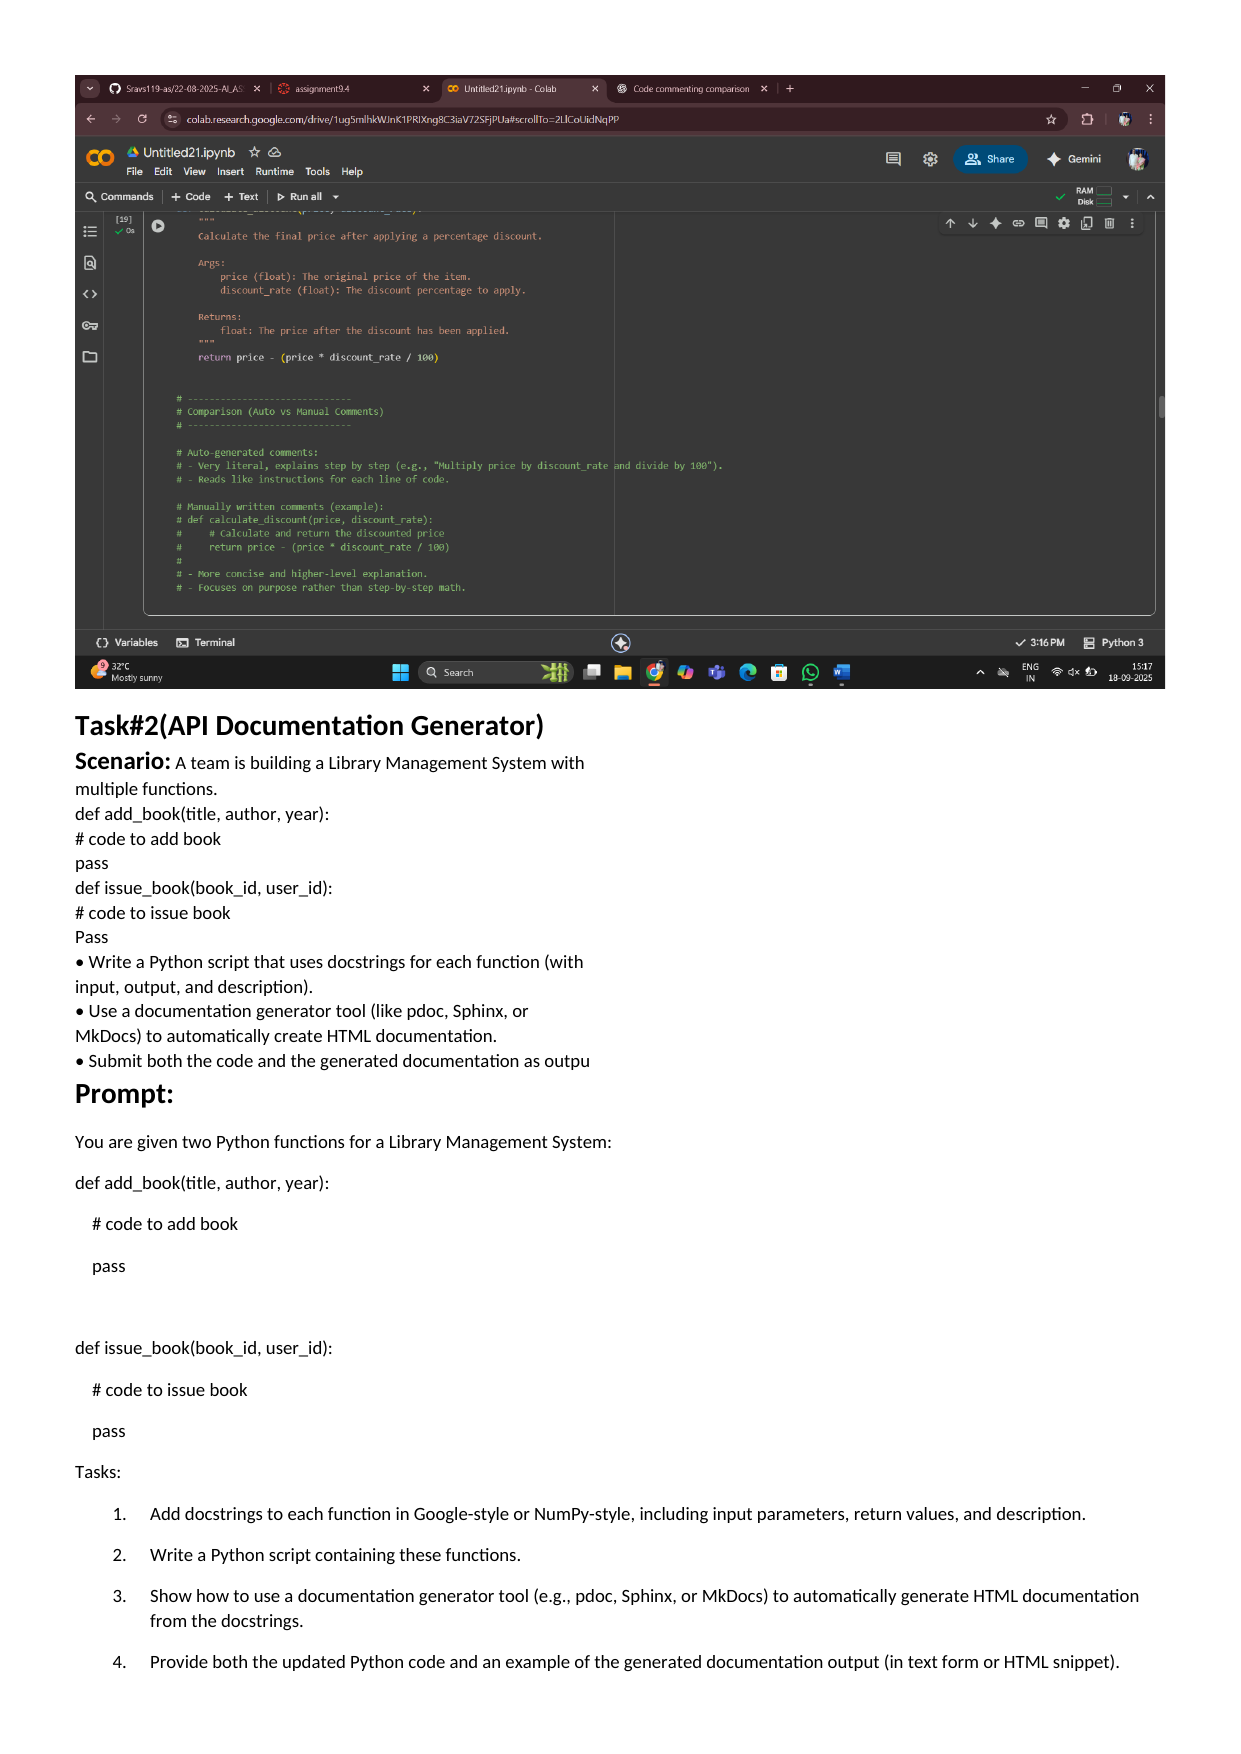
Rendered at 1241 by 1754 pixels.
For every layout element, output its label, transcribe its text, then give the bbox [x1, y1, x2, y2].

text Tasks: [75, 1461, 1165, 1483]
text def issue_book(book_id, user_id): [75, 1337, 1165, 1359]
list Add docstrings to each function in Google-style or NumPy-style, including input parameters, return values, and description. [112, 1502, 1165, 1525]
text # code to issue book [75, 1378, 1165, 1401]
list Provide both the updated Python code and an example of the generated documentation output (in text form or HTML snippet). [112, 1651, 1165, 1674]
text # code to add book [75, 1212, 1165, 1235]
picture [75, 75, 1166, 689]
text Task#2(API Documentation Generator) Scenario: A team is building a Library Management System with multiple functions. def add_book(title, author, year): # code to add book pass def issue_book(book_id, user_id): # code to issue book Pass • Write a Python script that uses docstrings for each function (with input, output, and description). • Use a documentation generator tool (like pdoc, Sphinx, or MkDocs) to automatically create HTML documentation. • Submit both the code and the generated documentation as outpu Prompt: [75, 707, 1165, 1110]
list Write a Python script containing these functions. [112, 1543, 1165, 1566]
text def add_book(title, author, year): [75, 1171, 1165, 1194]
text pass [75, 1254, 1165, 1277]
text pass [75, 1419, 1165, 1442]
list Show how to use a documentation generator tool (e.g., pdoc, Sphinx, or MkDocs) to automatically generate HTML documentation from the docstrings. [112, 1585, 1165, 1632]
text You are given two Python functions for a Library Management System: [75, 1130, 1165, 1153]
